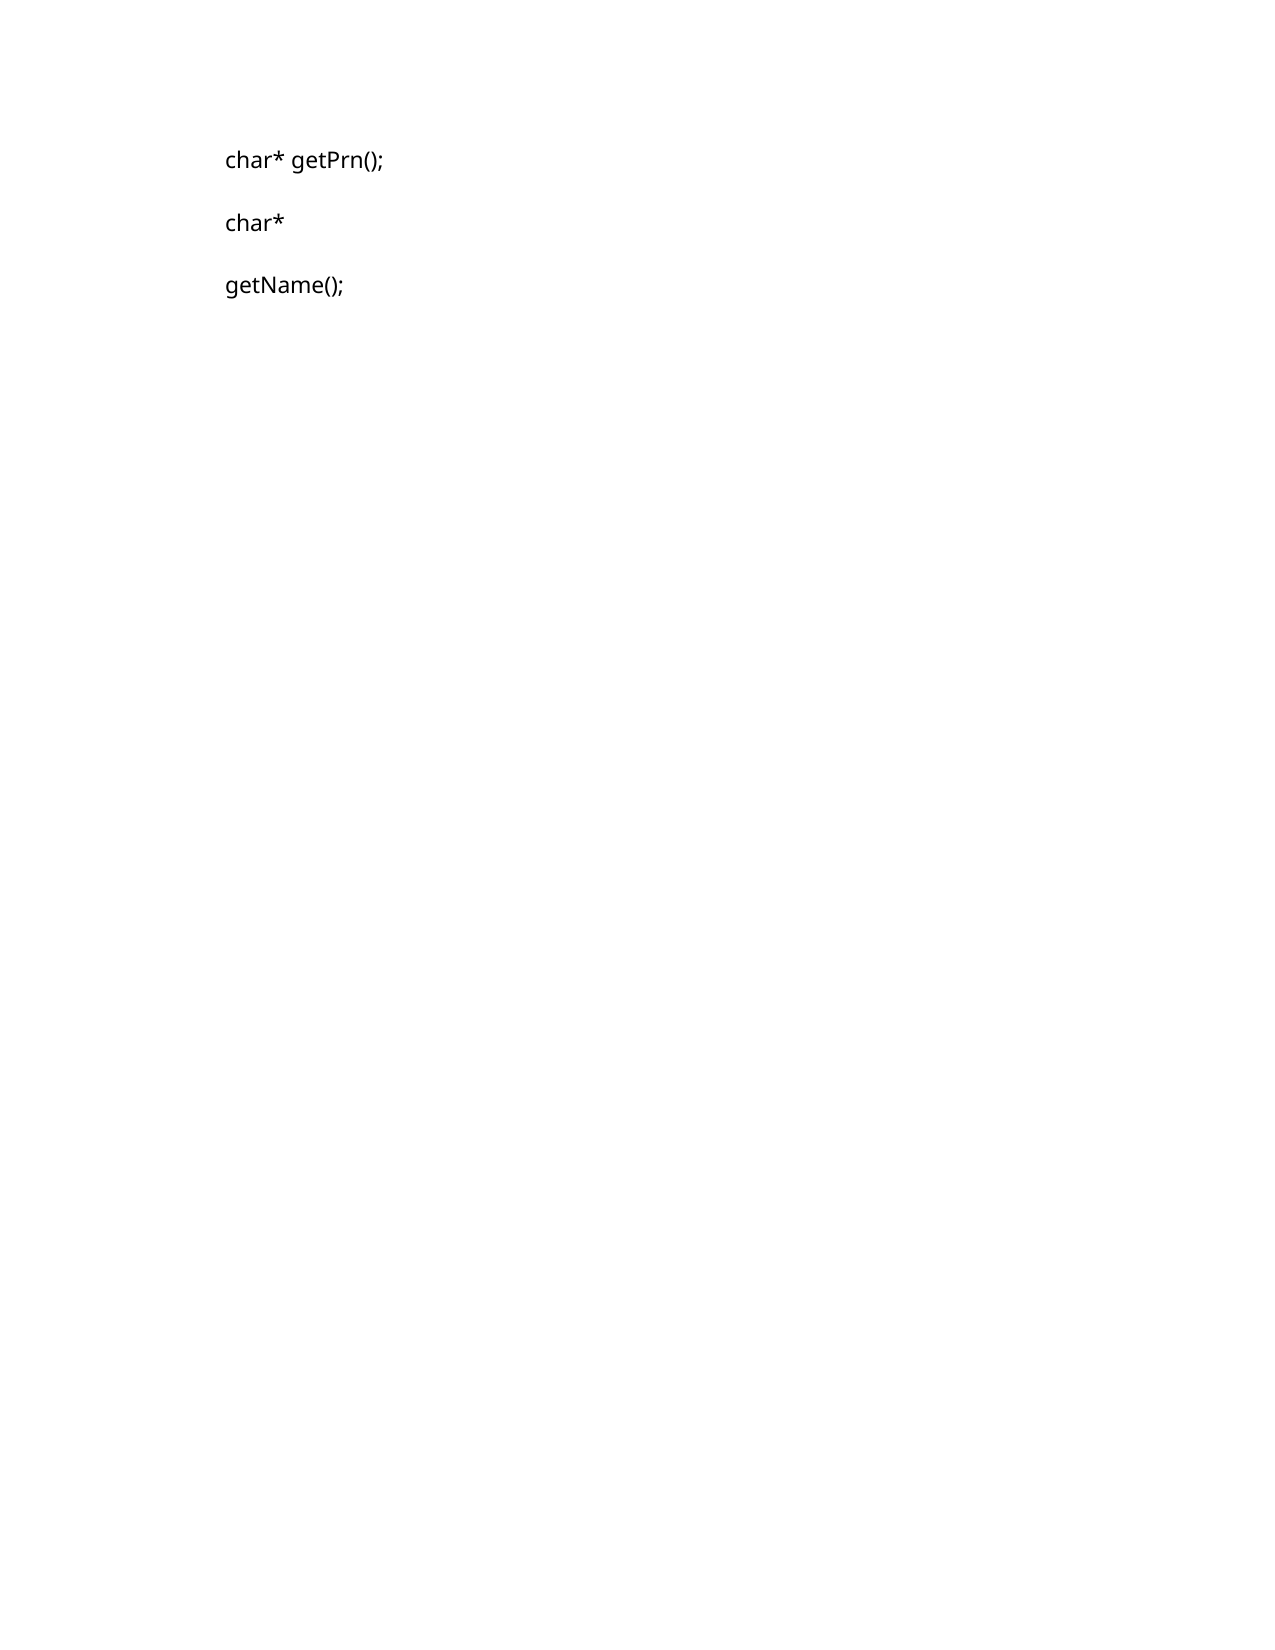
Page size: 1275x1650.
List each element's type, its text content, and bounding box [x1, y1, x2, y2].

text char* getPrn(); char* getName(); [225, 144, 400, 301]
